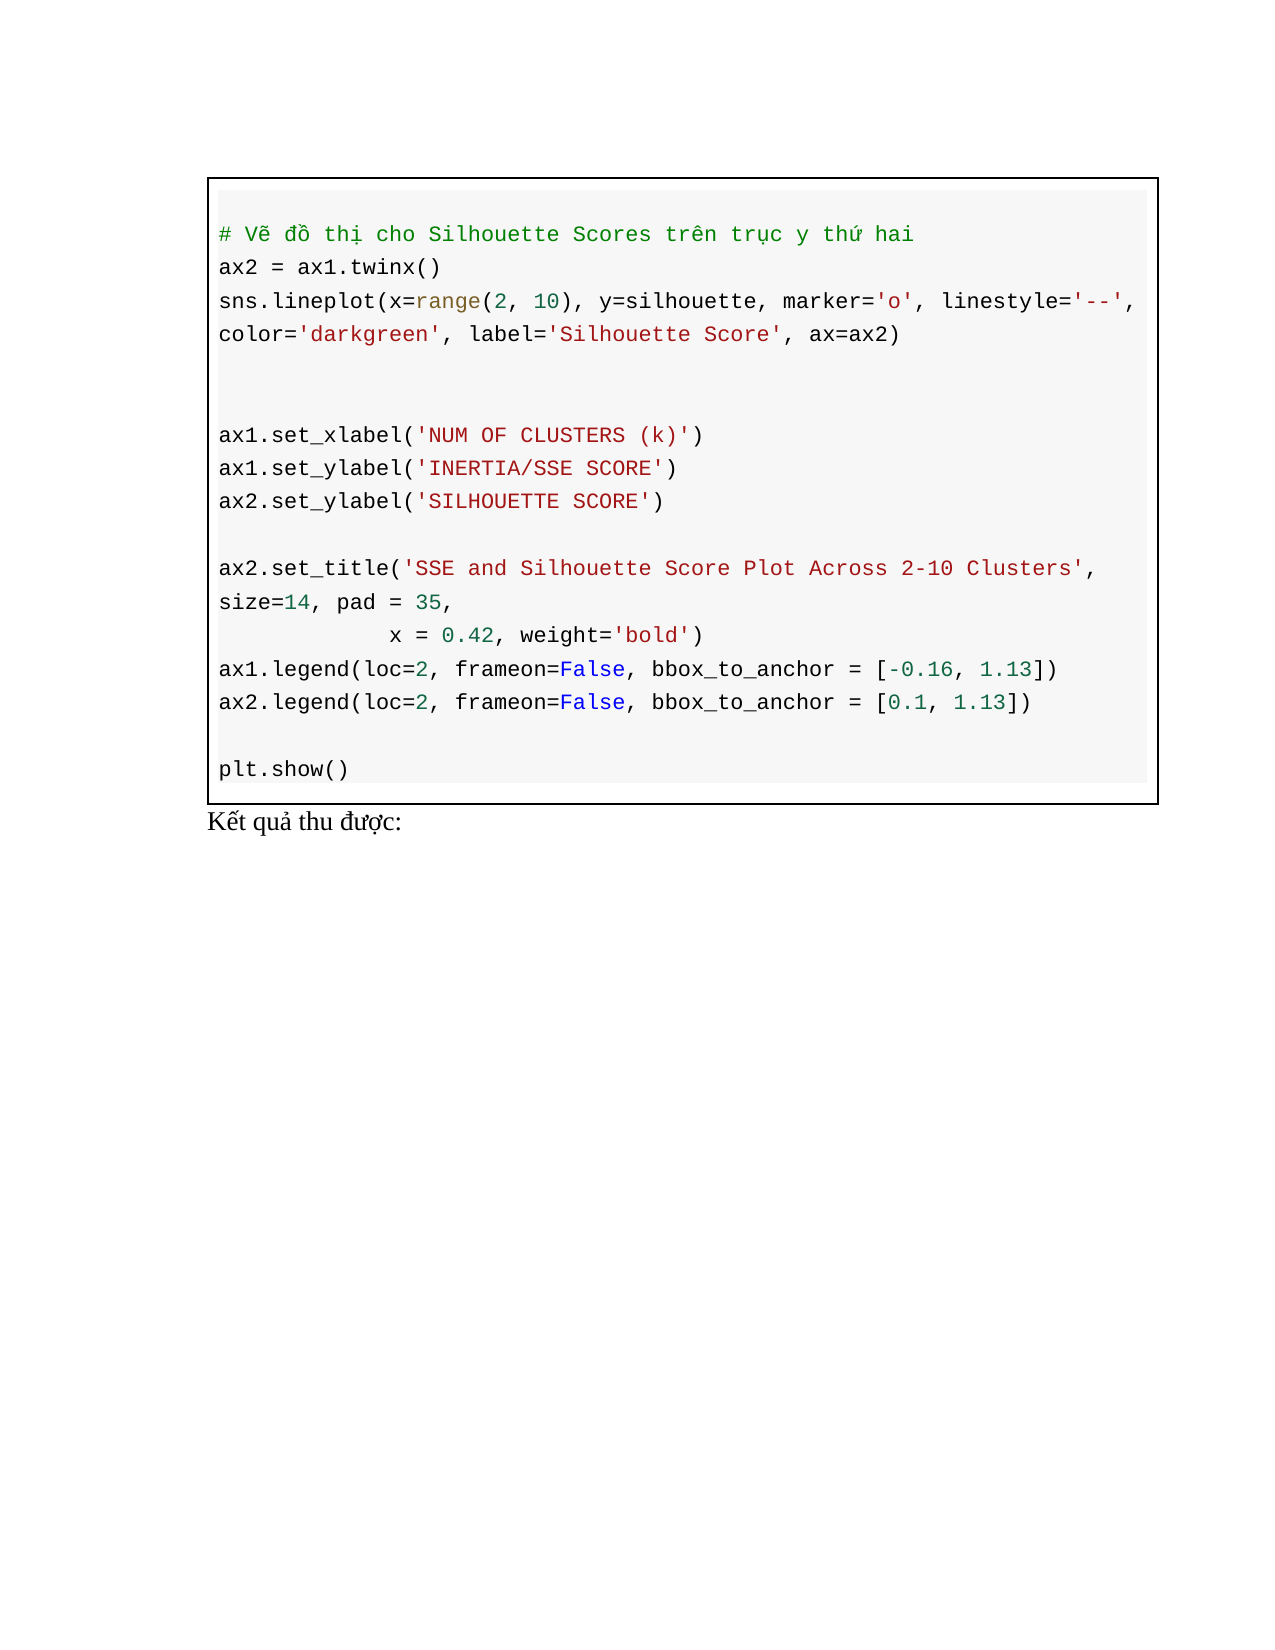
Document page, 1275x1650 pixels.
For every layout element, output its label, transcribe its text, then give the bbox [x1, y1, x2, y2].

text Kết quả thu được: [207, 805, 1157, 837]
